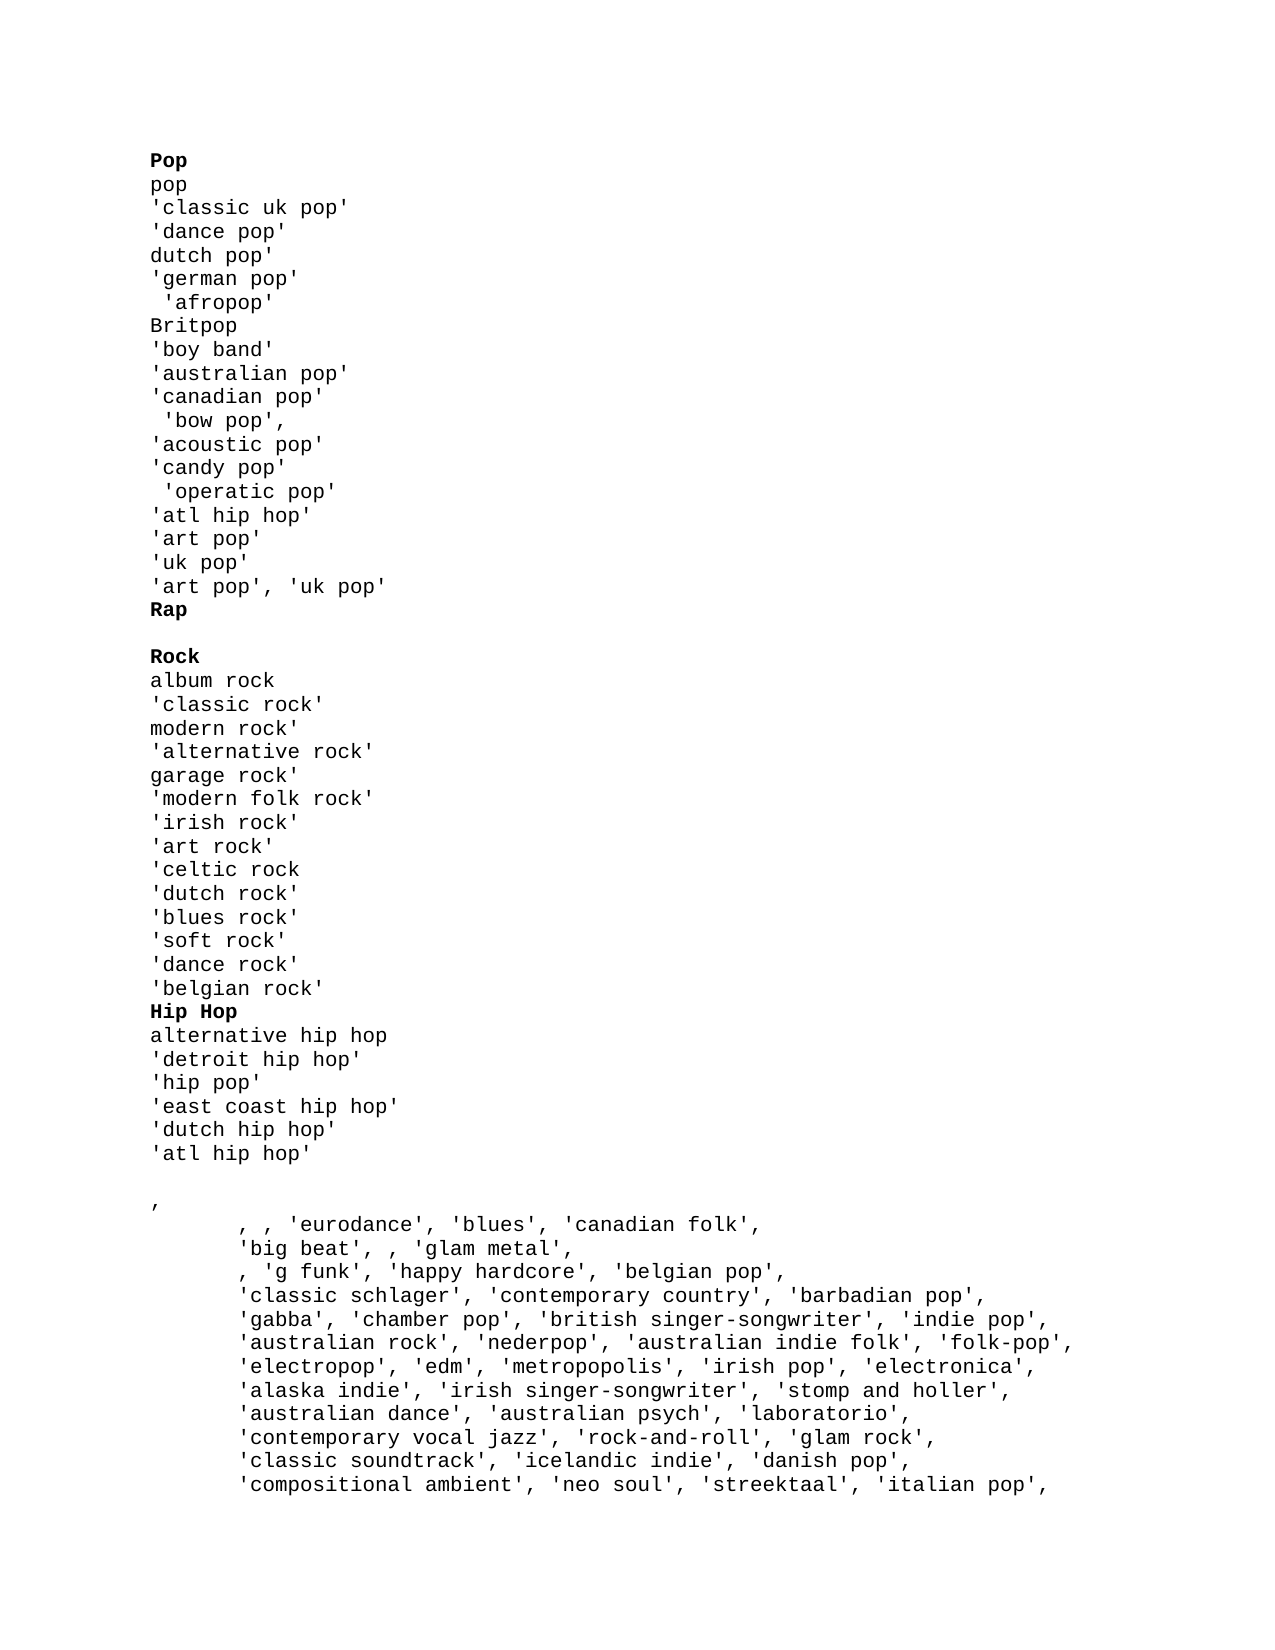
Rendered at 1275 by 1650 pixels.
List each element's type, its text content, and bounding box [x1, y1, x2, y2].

text 'acoustic pop' [150, 434, 1125, 457]
text 'detroit hip hop' [150, 1048, 1125, 1072]
text 'modern folk rock' [150, 788, 1125, 812]
text 'classic uk pop' [150, 197, 1125, 221]
text , 'g funk', 'happy hardcore', 'belgian pop', [150, 1261, 1125, 1285]
text 'classic soundtrack', 'icelandic indie', 'danish pop', [150, 1451, 1125, 1474]
text 'alternative rock' [150, 741, 1125, 765]
text Rock [150, 647, 1125, 670]
text 'atl hip hop' [150, 505, 1125, 528]
text 'uk pop' [150, 552, 1125, 576]
text 'alaska indie', 'irish singer-songwriter', 'stomp and holler', [150, 1379, 1125, 1403]
text 'classic schlager', 'contemporary country', 'barbadian pop', [150, 1285, 1125, 1309]
text Rap [150, 599, 1125, 623]
text 'boy band' [150, 339, 1125, 363]
text 'classic rock' [150, 694, 1125, 717]
text 'bow pop', [150, 410, 1125, 434]
text 'australian pop' [150, 363, 1125, 386]
text 'irish rock' [150, 812, 1125, 836]
text 'australian dance', 'australian psych', 'laboratorio', [150, 1403, 1125, 1427]
text , [150, 1190, 1125, 1214]
text 'blues rock' [150, 907, 1125, 930]
text garage rock' [150, 765, 1125, 788]
text 'big beat', , 'glam metal', [150, 1238, 1125, 1261]
text 'dutch hip hop' [150, 1119, 1125, 1143]
text 'electropop', 'edm', 'metropopolis', 'irish pop', 'electronica', [150, 1356, 1125, 1379]
text Hip Hop [150, 1001, 1125, 1025]
text 'east coast hip hop' [150, 1096, 1125, 1119]
text 'candy pop' [150, 457, 1125, 481]
text 'dance rock' [150, 954, 1125, 978]
text Britpop [150, 316, 1125, 339]
text 'art pop' [150, 528, 1125, 552]
text alternative hip hop [150, 1025, 1125, 1048]
text modern rock' [150, 717, 1125, 741]
text 'art pop', 'uk pop' [150, 576, 1125, 599]
text album rock [150, 670, 1125, 694]
text 'gabba', 'chamber pop', 'british singer-songwriter', 'indie pop', [150, 1309, 1125, 1332]
text 'compositional ambient', 'neo soul', 'streektaal', 'italian pop', [150, 1474, 1125, 1498]
text 'german pop' [150, 268, 1125, 292]
text 'art rock' [150, 836, 1125, 859]
text pop [150, 174, 1125, 197]
text , , 'eurodance', 'blues', 'canadian folk', [150, 1214, 1125, 1238]
text 'soft rock' [150, 930, 1125, 954]
text 'hip pop' [150, 1072, 1125, 1096]
text dutch pop' [150, 244, 1125, 268]
text 'canadian pop' [150, 386, 1125, 410]
text 'belgian rock' [150, 978, 1125, 1001]
text 'atl hip hop' [150, 1143, 1125, 1167]
text 'afropop' [150, 292, 1125, 316]
text Pop [150, 150, 1125, 174]
text 'operatic pop' [150, 481, 1125, 505]
text 'contemporary vocal jazz', 'rock-and-roll', 'glam rock', [150, 1427, 1125, 1451]
text 'celtic rock [150, 859, 1125, 883]
text 'australian rock', 'nederpop', 'australian indie folk', 'folk-pop', [150, 1332, 1125, 1356]
text 'dance pop' [150, 221, 1125, 244]
text 'dutch rock' [150, 883, 1125, 907]
